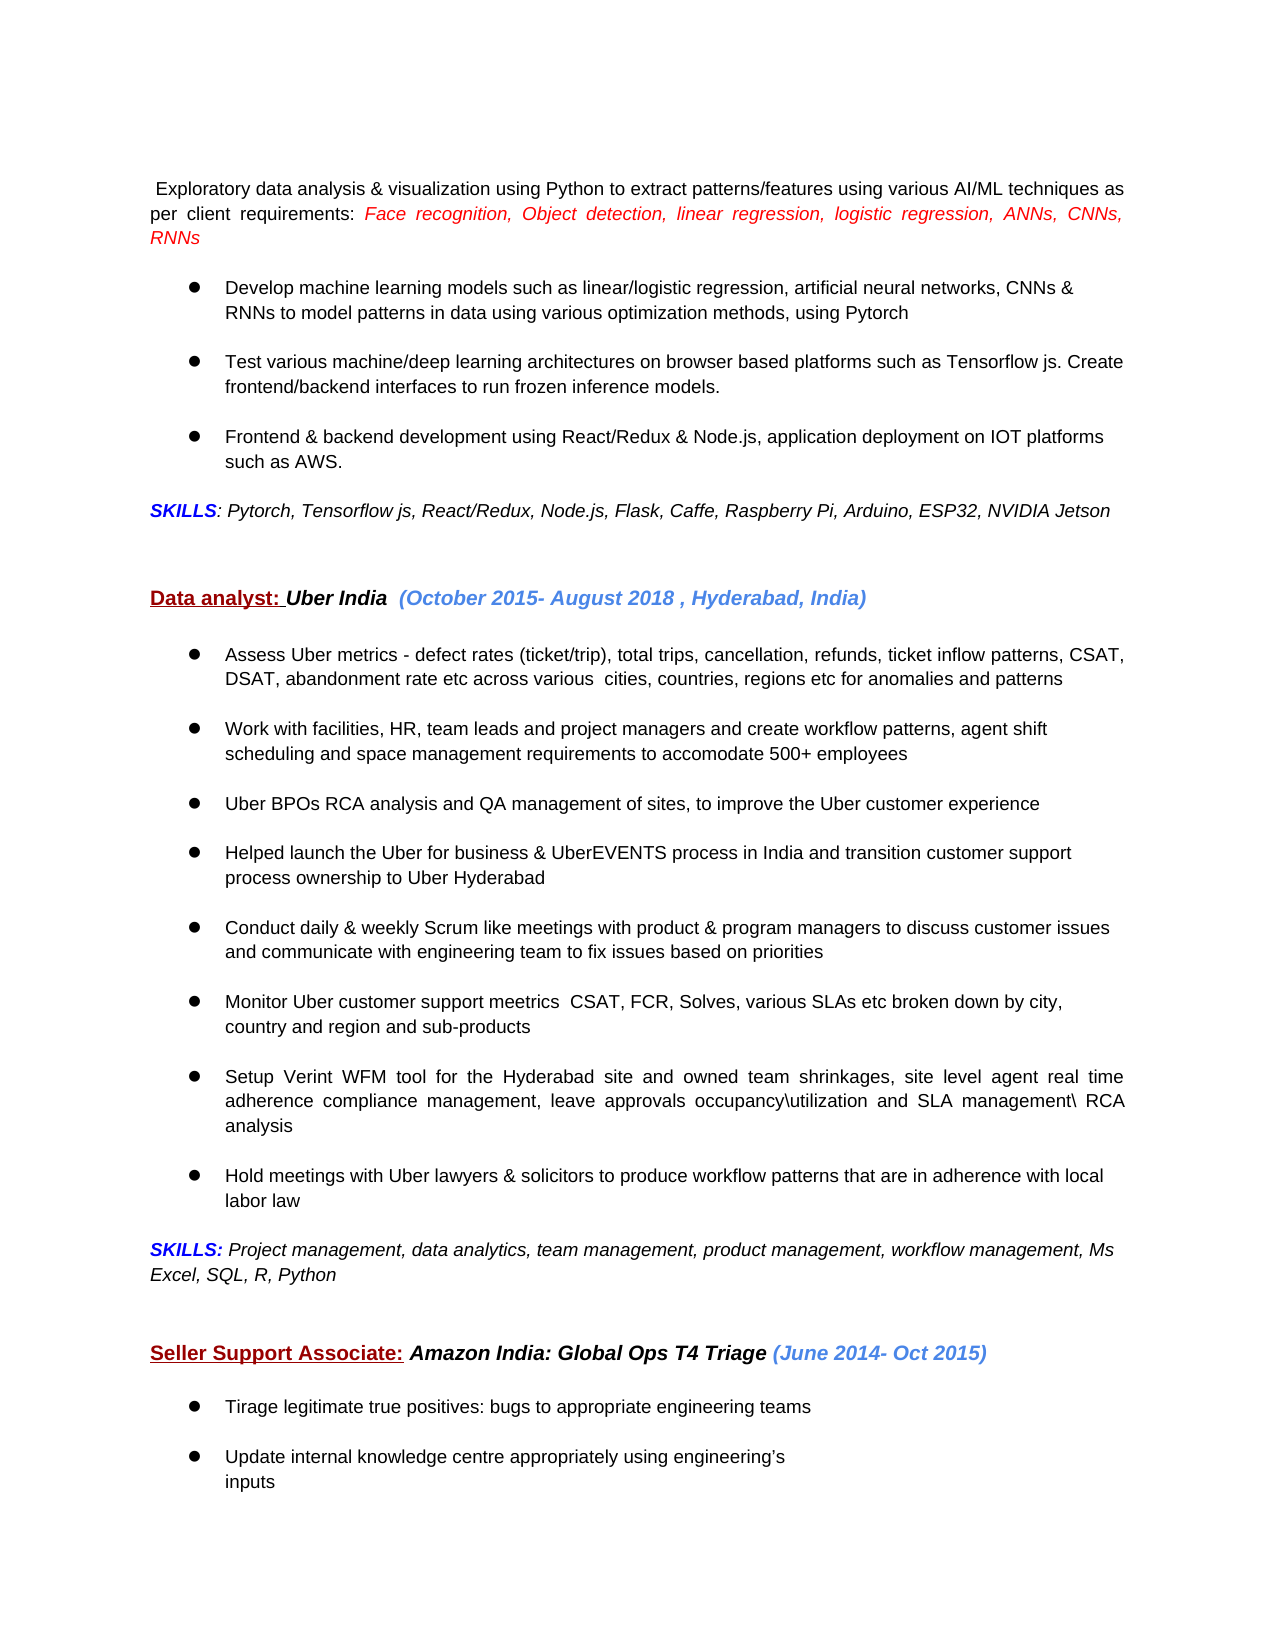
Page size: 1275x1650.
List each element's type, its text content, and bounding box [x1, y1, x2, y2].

text Seller Support Associate: Amazon India: Global Ops T4 Triage (June 2014- Oct 2015) [150, 1341, 1125, 1365]
list Uber BPOs RCA analysis and QA management of sites, to improve the Uber customer experience [187, 792, 1125, 814]
text inputs [150, 1471, 1125, 1492]
text SKILLS: Project management, data analytics, team management, product management, workflow management, Ms Excel, SQL, R, Python [150, 1239, 1125, 1286]
text Exploratory data analysis & visualization using Python to extract patterns/features using various AI/ML techniques as per client requirements: Face recognition, Object detection, linear regression, logistic regression, ANNs, CNNs, RNNs [150, 177, 1125, 249]
list Hold meetings with Uber lawyers & solicitors to produce workflow patterns that are in adherence with local labor law [187, 1165, 1125, 1211]
list Assess Uber metrics - defect rates (ticket/trip), total trips, cancellation, refunds, ticket inflow patterns, CSAT, DSAT, abandonment rate etc across various cities, countries, regions etc for anomalies and patterns [187, 643, 1125, 690]
list Monitor Uber customer support meetrics CSAT, FCR, Solves, various SLAs etc broken down by city, country and region and sub-products [187, 991, 1125, 1037]
list Update internal knowledge centre appropriately using engineering’s [187, 1446, 1125, 1467]
text SKILLS: Pytorch, Tensorflow js, React/Redux, Node.js, Flask, Caffe, Raspberry Pi, Arduino, ESP32, NVIDIA Jetson [150, 500, 1125, 522]
list Develop machine learning models such as linear/logistic regression, artificial neural networks, CNNs & RNNs to model patterns in data using various optimization methods, using Pytorch [187, 277, 1125, 323]
list Test various machine/deep learning architectures on browser based platforms such as Tensorflow js. Create frontend/backend interfaces to run frozen inference models. [187, 351, 1125, 398]
list Setup Verint WFM tool for the Hyderabad site and owned team shrinkages, site level agent real time adherence compliance management, leave approvals occupancy\utilization and SLA management\ RCA analysis [187, 1065, 1125, 1137]
list Helped launch the Uber for business & UberEVENTS process in India and transition customer support process ownership to Uber Hyderabad [187, 842, 1125, 888]
list Tirage legitimate true positives: bugs to appropriate engineering teams [187, 1396, 1125, 1418]
list Frontend & backend development using React/Redux & Node.js, application deployment on IOT platforms such as AWS. [187, 426, 1125, 472]
list Conduct daily & weekly Scrum like meetings with product & program managers to discuss customer issues and communicate with engineering team to fix issues based on priorities [187, 916, 1125, 963]
text Data analyst: Uber India (October 2015- August 2018 , Hyderabad, India) [150, 585, 1125, 609]
list Work with facilities, HR, team leads and project managers and create workflow patterns, agent shift scheduling and space management requirements to accomodate 500+ employees [187, 718, 1125, 764]
